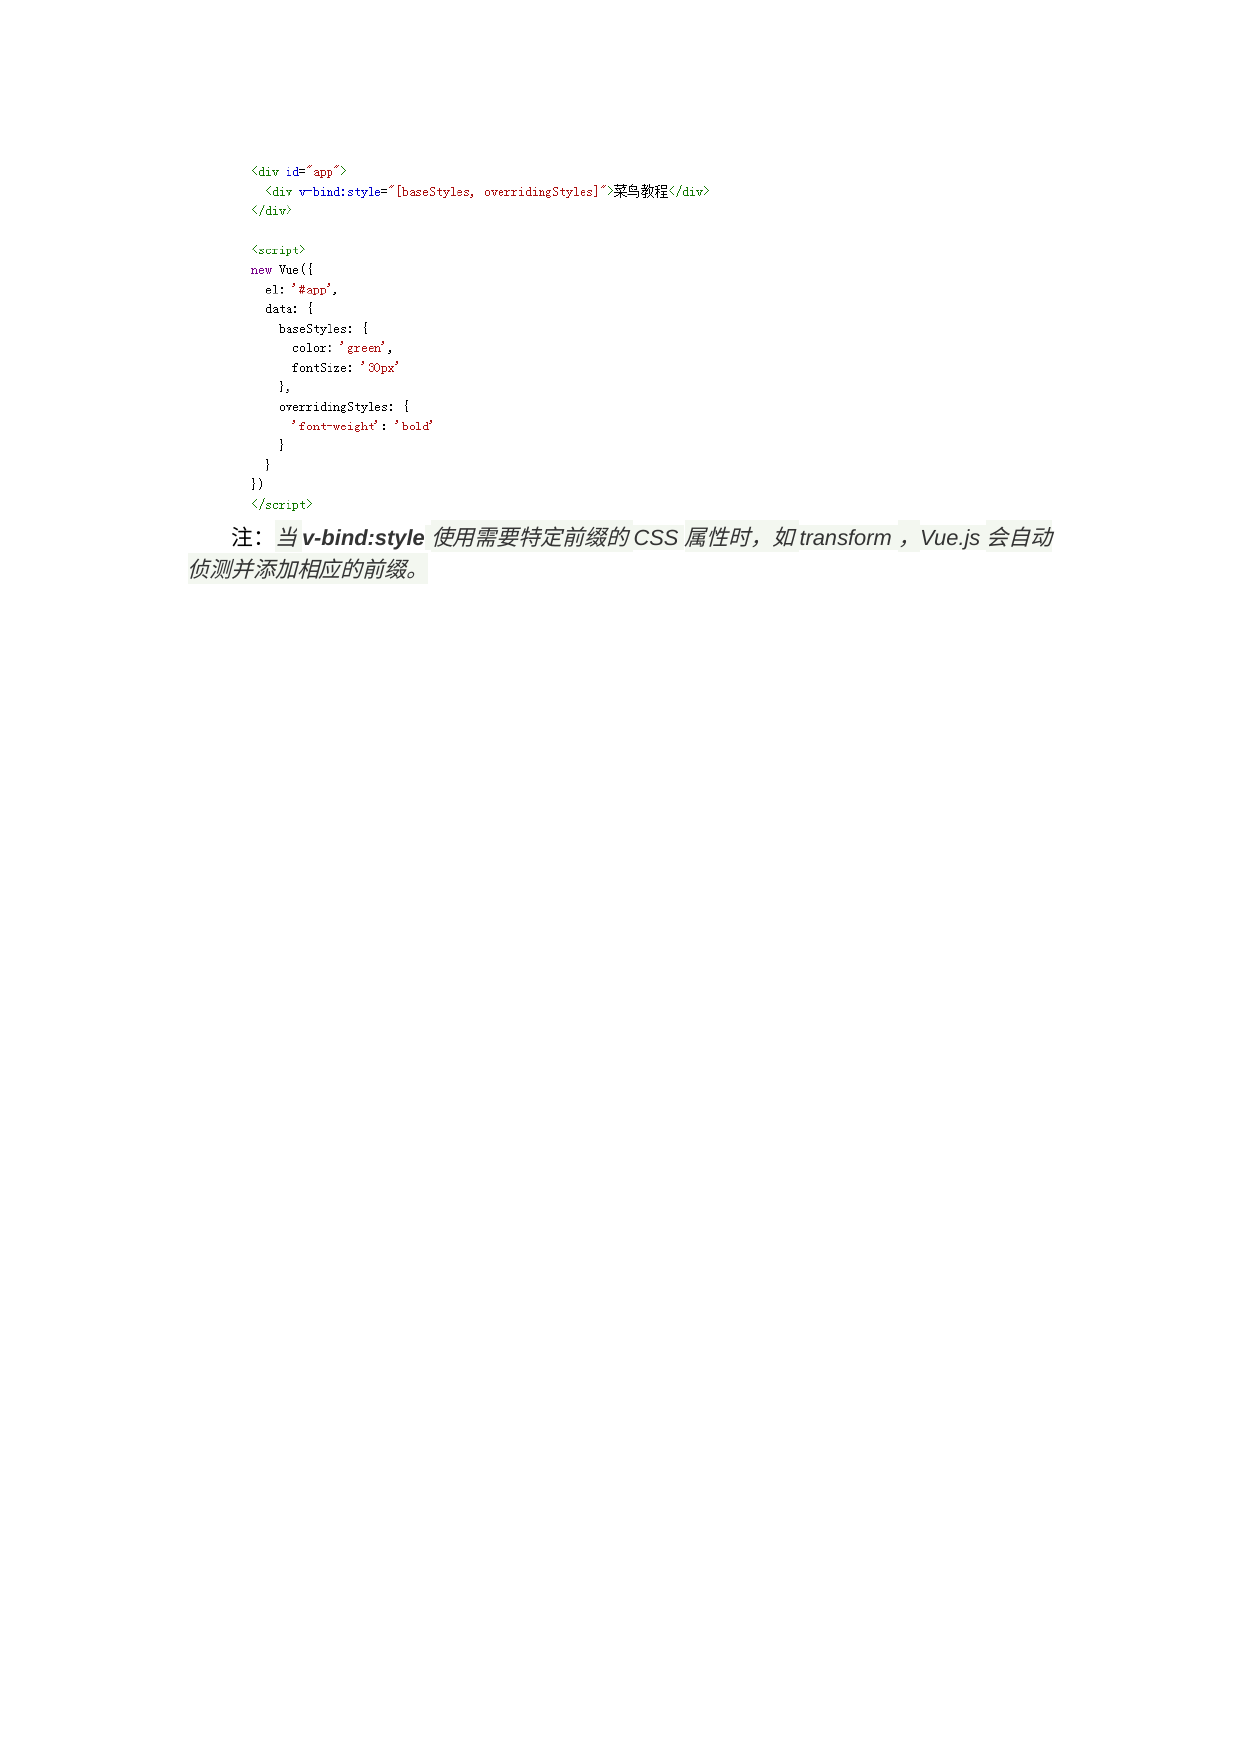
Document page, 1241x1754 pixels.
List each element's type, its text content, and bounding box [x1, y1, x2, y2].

text 注：当 v-bind:style 使用需要特定前缀的 CSS 属性时，如 transform ，Vue.js 会自动侦测并添加相应的前缀。 [187, 519, 1053, 584]
picture [246, 162, 712, 515]
